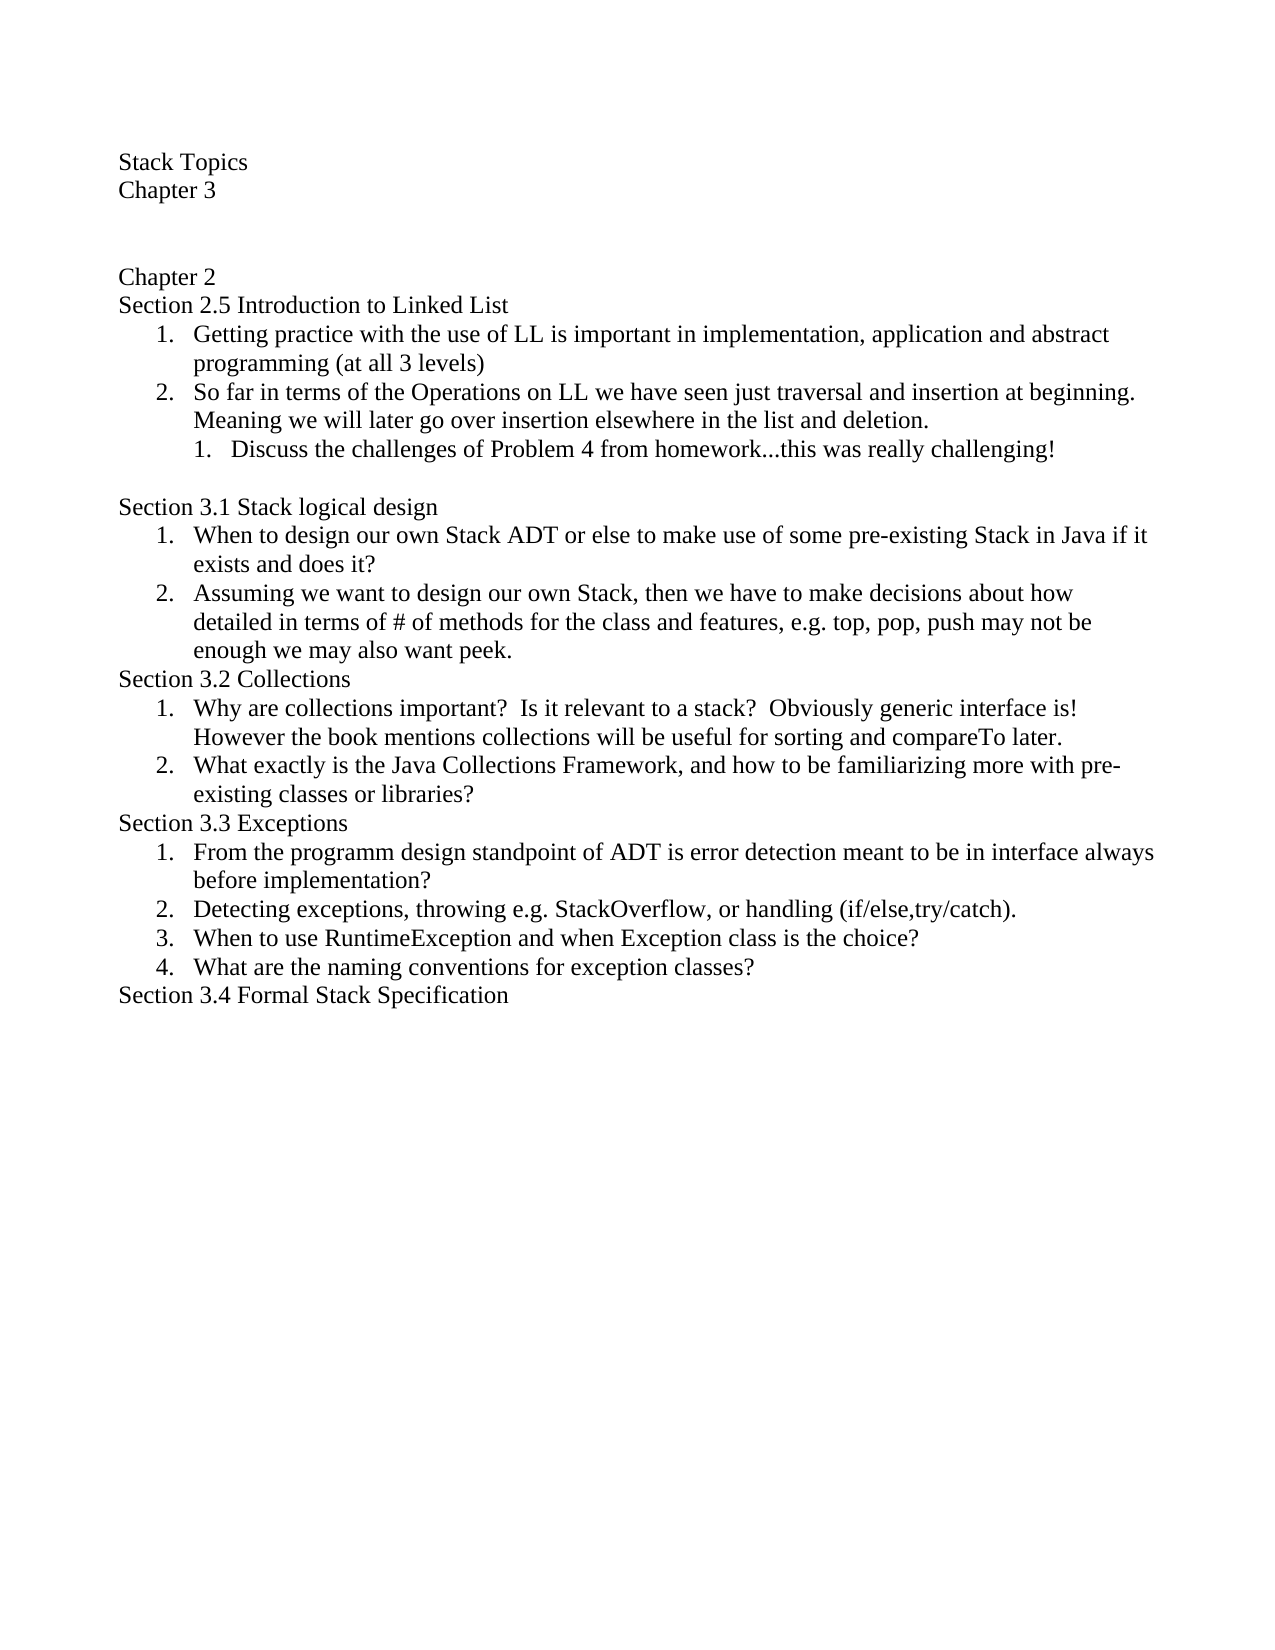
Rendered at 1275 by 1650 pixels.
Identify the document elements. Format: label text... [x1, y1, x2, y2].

text Section 3.2 Collections [118, 664, 1157, 693]
text Section 2.5 Introduction to Linked List [118, 291, 1157, 319]
list Assuming we want to design our own Stack, then we have to make decisions about how detailed in terms of # of methods for the class and features, e.g. top, pop, push may not be enough we may also want peek. [156, 578, 1157, 664]
list So far in terms of the Operations on LL we have seen just traversal and insertion at beginning. Meaning we will later go over insertion elsewhere in the list and deletion. [156, 377, 1157, 434]
list Getting practice with the use of LL is important in implementation, application and abstract programming (at all 3 levels) [156, 319, 1157, 377]
list What are the naming conventions for exception classes? [156, 952, 1157, 981]
list Why are collections important? Is it relevant to a stack? Obviously generic interface is! However the book mentions collections will be useful for sorting and compareTo later. [156, 693, 1157, 751]
list Discuss the challenges of Problem 4 from homework...this was really challenging! [193, 434, 1157, 463]
text Section 3.1 Stack logical design [118, 492, 1157, 521]
list When to use RuntimeException and when Exception class is the choice? [156, 923, 1157, 952]
list From the programm design standpoint of ADT is error detection meant to be in interface always before implementation? [156, 837, 1157, 894]
list Detecting exceptions, throwing e.g. StackOverflow, or handling (if/else,try/catch). [156, 894, 1157, 923]
list What exactly is the Java Collections Framework, and how to be familiarizing more with pre-existing classes or libraries? [156, 751, 1157, 808]
text Section 3.4 Formal Stack Specification [118, 981, 1157, 1009]
text Section 3.3 Exceptions [118, 808, 1157, 837]
text Chapter 2 [118, 262, 1157, 291]
text Stack Topics [118, 147, 1157, 176]
text Chapter 3 [118, 176, 1157, 204]
list When to design our own Stack ADT or else to make use of some pre-existing Stack in Java if it exists and does it? [156, 521, 1157, 578]
